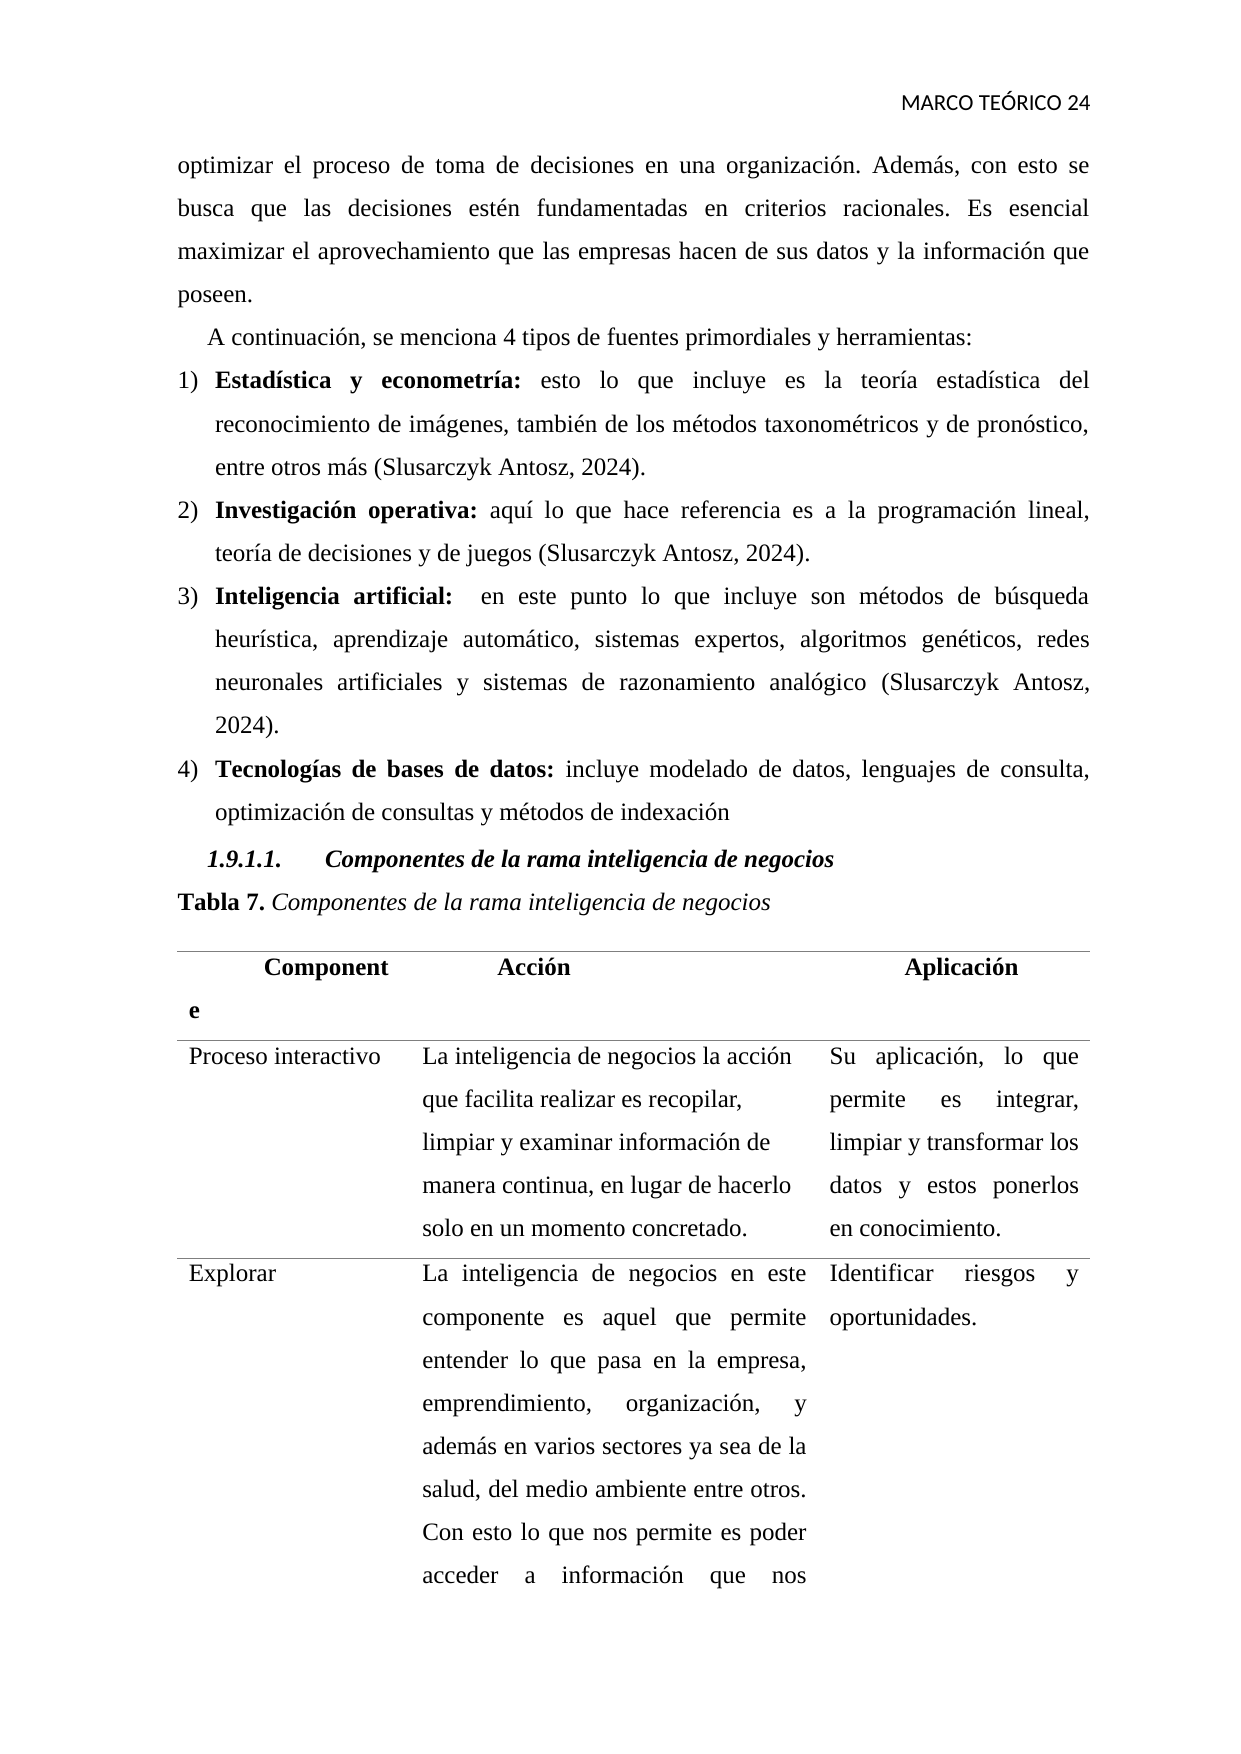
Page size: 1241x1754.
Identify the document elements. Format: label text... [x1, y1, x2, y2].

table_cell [818, 1259, 1090, 1589]
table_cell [411, 1259, 818, 1589]
table_cell Explorar [177, 1259, 411, 1589]
text A continuación, se menciona 4 tipos de fuentes primordiales y herramientas: [177, 322, 1090, 351]
table_header Componente [177, 952, 411, 1040]
table_cell Proceso interactivo [177, 1041, 411, 1257]
list Investigación operativa: aquí lo que hace referencia es a la programación lineal, teoría de decisiones y de juegos . [177, 495, 1090, 567]
list Estadística y econometría: esto lo que incluye es la teoría estadística del reconocimiento de imágenes, también de los métodos taxonométricos y de pronóstico, entre otros más . [177, 366, 1090, 481]
table_header Aplicación [818, 952, 1090, 1040]
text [177, 150, 1090, 308]
table_cell La inteligencia de negocios la acción que facilita realizar es recopilar, limpiar y examinar información de manera continua, en lugar de hacerlo solo en un momento concretado. [411, 1041, 818, 1257]
table_header Acción [411, 952, 818, 1040]
list Inteligencia artificial: en este punto lo que incluye son métodos de búsqueda heurística, aprendizaje automático, sistemas expertos, algoritmos genéticos, redes neuronales artificiales y sistemas de razonamiento analógico . [177, 581, 1090, 739]
list Tecnologías de bases de datos: incluye modelado de datos, lenguajes de consulta, optimización de consultas y métodos de indexación [177, 754, 1090, 826]
subtitle Componentes de la rama inteligencia de negocios [177, 844, 1090, 873]
table_cell Su aplicación, lo que permite es integrar, limpiar y transformar los datos y estos ponerlos en conocimiento. [818, 1041, 1090, 1257]
